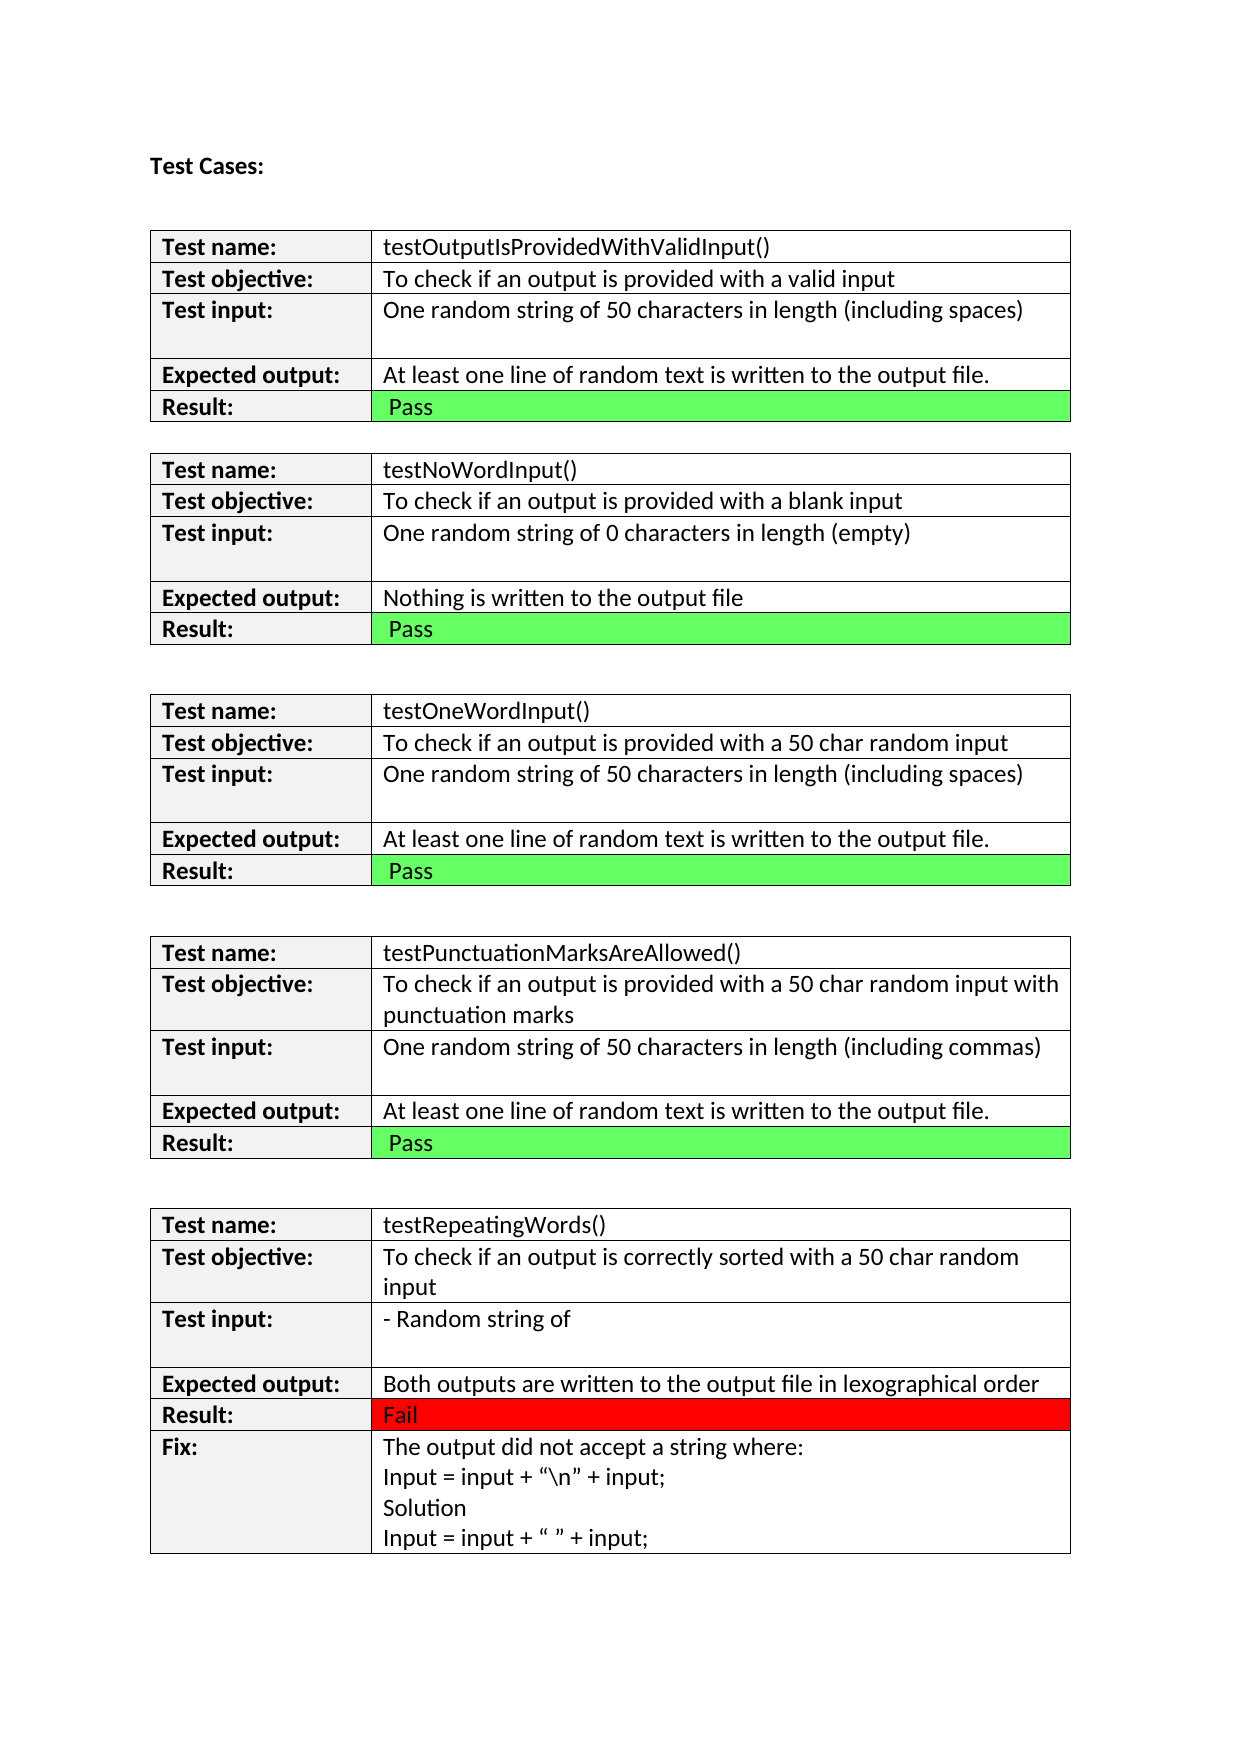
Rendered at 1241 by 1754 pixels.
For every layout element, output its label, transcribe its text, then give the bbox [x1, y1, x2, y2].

table_cell Test input: [151, 1303, 371, 1367]
table_cell The output did not accept a string where: Input = input + “\n” + input; Solution Input = input + “ ” + input; [372, 1431, 1070, 1553]
table_cell One random string of 50 characters in length (including spaces) [372, 294, 1070, 358]
table_cell Test objective: [151, 727, 371, 757]
table_cell Expected output: [151, 1096, 371, 1126]
table_cell To check if an output is provided with a 50 char random input with punctuation marks [372, 969, 1070, 1030]
table_cell To check if an output is provided with a 50 char random input [372, 727, 1070, 757]
table_header testNoWordInput() [372, 454, 1070, 484]
table_cell Fix: [151, 1431, 371, 1553]
table_header testRepeatingWords() [372, 1209, 1070, 1240]
table_cell Expected output: [151, 582, 371, 612]
table_cell One random string of 50 characters in length (including spaces) [372, 759, 1070, 822]
table_cell Pass [372, 1127, 1070, 1158]
table_header Test name: [151, 231, 371, 262]
table_cell Test input: [151, 759, 371, 822]
table_cell Test input: [151, 517, 371, 581]
table_cell Test input: [151, 1031, 371, 1094]
table_cell Both outputs are written to the output file in lexographical order [372, 1368, 1070, 1398]
table_cell One random string of 50 characters in length (including commas) [372, 1031, 1070, 1094]
table_cell Result: [151, 1127, 371, 1158]
table_cell Test objective: [151, 263, 371, 293]
table_cell To check if an output is provided with a valid input [372, 263, 1070, 293]
table_cell One random string of 0 characters in length (empty) [372, 517, 1070, 581]
table_cell - Random string of [372, 1303, 1070, 1367]
table_cell Result: [151, 1399, 371, 1430]
table_cell Pass [372, 613, 1070, 644]
table_cell Test input: [151, 294, 371, 358]
table_cell To check if an output is correctly sorted with a 50 char random input [372, 1241, 1070, 1302]
table_cell At least one line of random text is written to the output file. [372, 823, 1070, 854]
table_cell Result: [151, 391, 371, 421]
table_cell At least one line of random text is written to the output file. [372, 359, 1070, 389]
table_header Test name: [151, 695, 371, 726]
table_cell Expected output: [151, 1368, 371, 1398]
table_cell Fail [372, 1399, 1070, 1430]
table_header testOutputIsProvidedWithValidInput() [372, 231, 1070, 262]
table_cell Expected output: [151, 823, 371, 854]
table_cell Expected output: [151, 359, 371, 389]
table_cell To check if an output is provided with a blank input [372, 485, 1070, 516]
table_cell At least one line of random text is written to the output file. [372, 1096, 1070, 1126]
table_cell Pass [372, 855, 1070, 885]
table_cell Test objective: [151, 969, 371, 1030]
table_header Test name: [151, 454, 371, 484]
table_cell Test objective: [151, 485, 371, 516]
table_cell Result: [151, 855, 371, 885]
text Test Cases: [150, 150, 1090, 181]
table_cell Result: [151, 613, 371, 644]
table_header Test name: [151, 1209, 371, 1240]
table_cell Pass [372, 391, 1070, 421]
table_header testOneWordInput() [372, 695, 1070, 726]
table_header testPunctuationMarksAreAllowed() [372, 937, 1070, 968]
table_cell Nothing is written to the output file [372, 582, 1070, 612]
table_header Test name: [151, 937, 371, 968]
table_cell Test objective: [151, 1241, 371, 1302]
